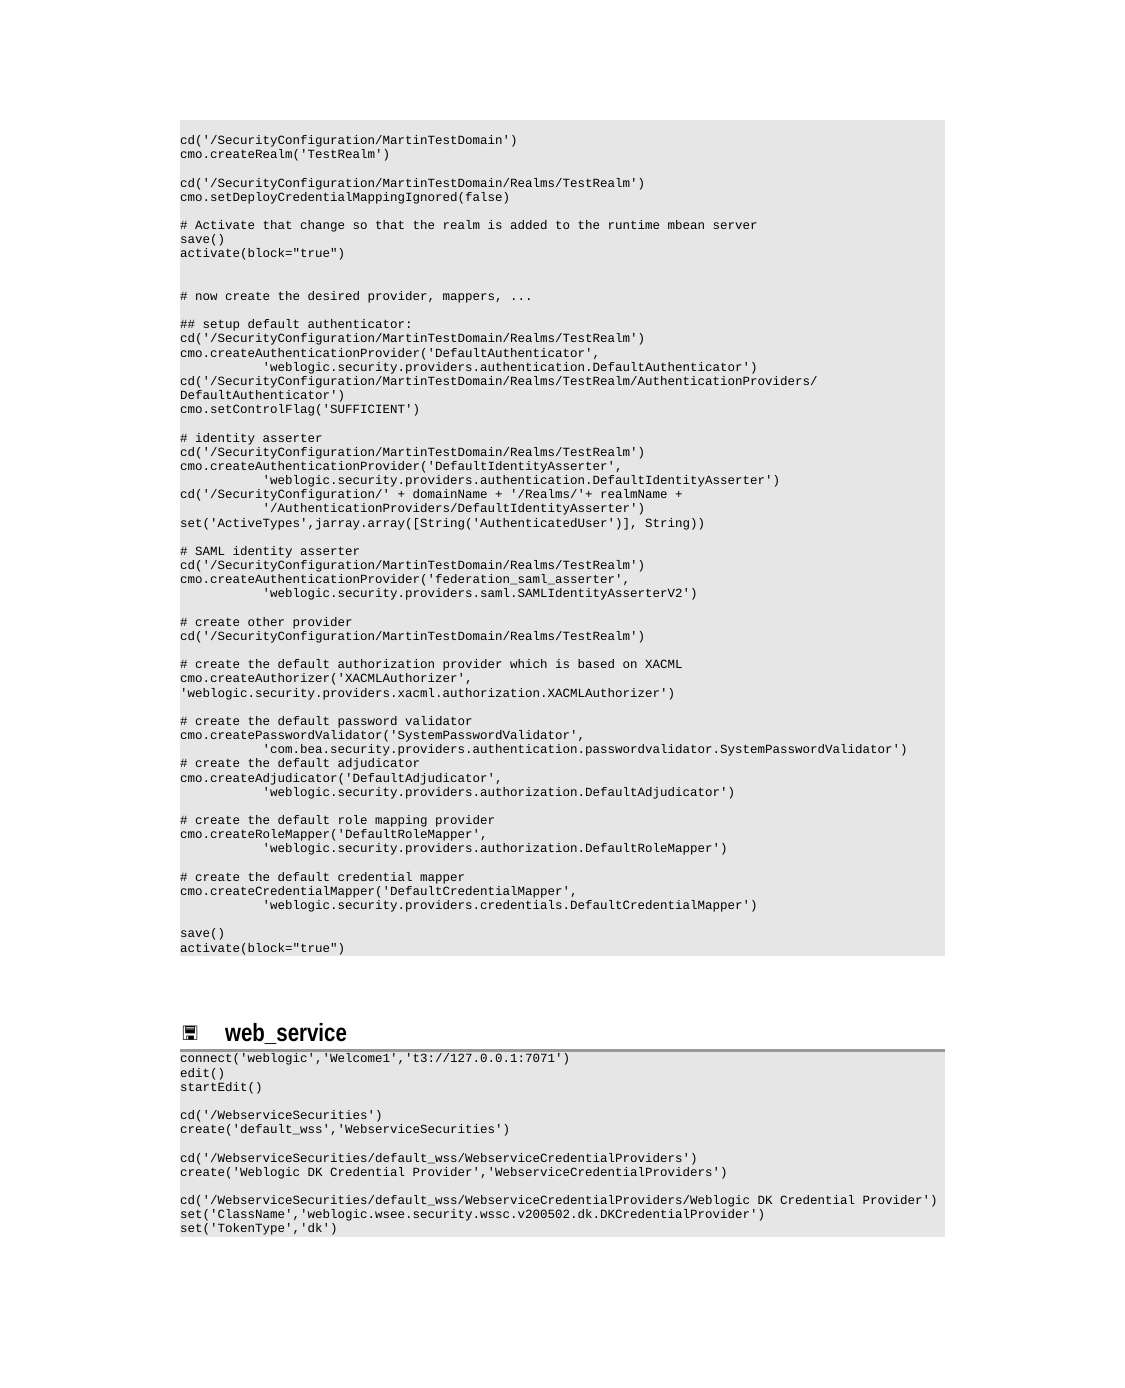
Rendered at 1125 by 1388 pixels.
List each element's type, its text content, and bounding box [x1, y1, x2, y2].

list cmo.createAdjudicator('DefaultAdjudicator', [180, 772, 945, 786]
list cmo.createAuthenticationProvider('federation_saml_asserter', [180, 573, 945, 587]
list save() [180, 233, 945, 247]
list # create the default credential mapper [180, 871, 945, 885]
list cd('/SecurityConfiguration/MartinTestDomain/Realms/TestRealm') [180, 446, 945, 460]
list # now create the desired provider, mappers, ... [180, 290, 945, 304]
list '/AuthenticationProviders/DefaultIdentityAsserter') [180, 502, 945, 517]
list cd('/SecurityConfiguration/MartinTestDomain/Realms/TestRealm') [180, 630, 945, 644]
list cmo.createPasswordValidator('SystemPasswordValidator', [180, 729, 945, 743]
list set('TokenType','dk') [180, 1222, 945, 1237]
list cd('/SecurityConfiguration/MartinTestDomain/Realms/TestRealm') [180, 332, 945, 347]
list # Activate that change so that the realm is added to the runtime mbean server [180, 219, 945, 233]
list save() [180, 927, 945, 942]
list set('ClassName','weblogic.wsee.security.wssc.v200502.dk.DKCredentialProvider') [180, 1208, 945, 1222]
list # create the default authorization provider which is based on XACML [180, 658, 945, 672]
list cmo.setControlFlag('SUFFICIENT') [180, 403, 945, 417]
list cd('/SecurityConfiguration/MartinTestDomain/Realms/TestRealm') [180, 559, 945, 573]
list cd('/SecurityConfiguration/MartinTestDomain') [180, 134, 945, 148]
list 'weblogic.security.providers.credentials.DefaultCredentialMapper') [180, 899, 945, 913]
list 'weblogic.security.providers.authorization.DefaultAdjudicator') [180, 786, 945, 800]
list cd('/SecurityConfiguration/MartinTestDomain/Realms/TestRealm/AuthenticationProviders/DefaultAuthenticator') [180, 375, 945, 403]
list create('default_wss','WebserviceSecurities') [180, 1123, 945, 1137]
list cd('/WebserviceSecurities') [180, 1109, 945, 1123]
list # create the default role mapping provider [180, 814, 945, 828]
list cmo.createRoleMapper('DefaultRoleMapper', [180, 828, 945, 842]
list cmo.createAuthenticationProvider('DefaultIdentityAsserter', [180, 460, 945, 474]
list cd('/SecurityConfiguration/MartinTestDomain/Realms/TestRealm') [180, 177, 945, 191]
list # create other provider [180, 616, 945, 630]
list cd('/WebserviceSecurities/default_wss/WebserviceCredentialProviders') [180, 1152, 945, 1166]
list cd('/SecurityConfiguration/' + domainName + '/Realms/'+ realmName + [180, 488, 945, 502]
list 'weblogic.security.providers.authentication.DefaultAuthenticator') [180, 361, 945, 375]
list cmo.createRealm('TestRealm') [180, 148, 945, 162]
list cmo.setDeployCredentialMappingIgnored(false) [180, 191, 945, 205]
list # SAML identity asserter [180, 545, 945, 559]
list edit() [180, 1067, 945, 1081]
list cmo.createCredentialMapper('DefaultCredentialMapper', [180, 885, 945, 899]
list 'weblogic.security.providers.authorization.DefaultRoleMapper') [180, 842, 945, 857]
text web_service [180, 1018, 945, 1049]
list create('Weblogic DK Credential Provider','WebserviceCredentialProviders') [180, 1166, 945, 1180]
list startEdit() [180, 1081, 945, 1095]
list cmo.createAuthenticationProvider('DefaultAuthenticator', [180, 347, 945, 361]
list # create the default password validator [180, 715, 945, 729]
list activate(block="true") [180, 942, 945, 956]
list # create the default adjudicator [180, 757, 945, 772]
list ## setup default authenticator: [180, 318, 945, 332]
list connect('weblogic','Welcome1','t3://127.0.0.1:7071') [180, 1052, 945, 1067]
list set('ActiveTypes',jarray.array([String('AuthenticatedUser')], String)) [180, 517, 945, 531]
list cd('/WebserviceSecurities/default_wss/WebserviceCredentialProviders/Weblogic DK Credential Provider') [180, 1194, 945, 1208]
list # identity asserter [180, 432, 945, 446]
list 'weblogic.security.providers.saml.SAMLIdentityAsserterV2') [180, 587, 945, 602]
list 'weblogic.security.providers.authentication.DefaultIdentityAsserter') [180, 474, 945, 488]
list cmo.createAuthorizer('XACMLAuthorizer', 'weblogic.security.providers.xacml.authorization.XACMLAuthorizer') [180, 672, 945, 701]
list 'com.bea.security.providers.authentication.passwordvalidator.SystemPasswordValidator') [180, 743, 945, 757]
list activate(block="true") [180, 247, 945, 262]
